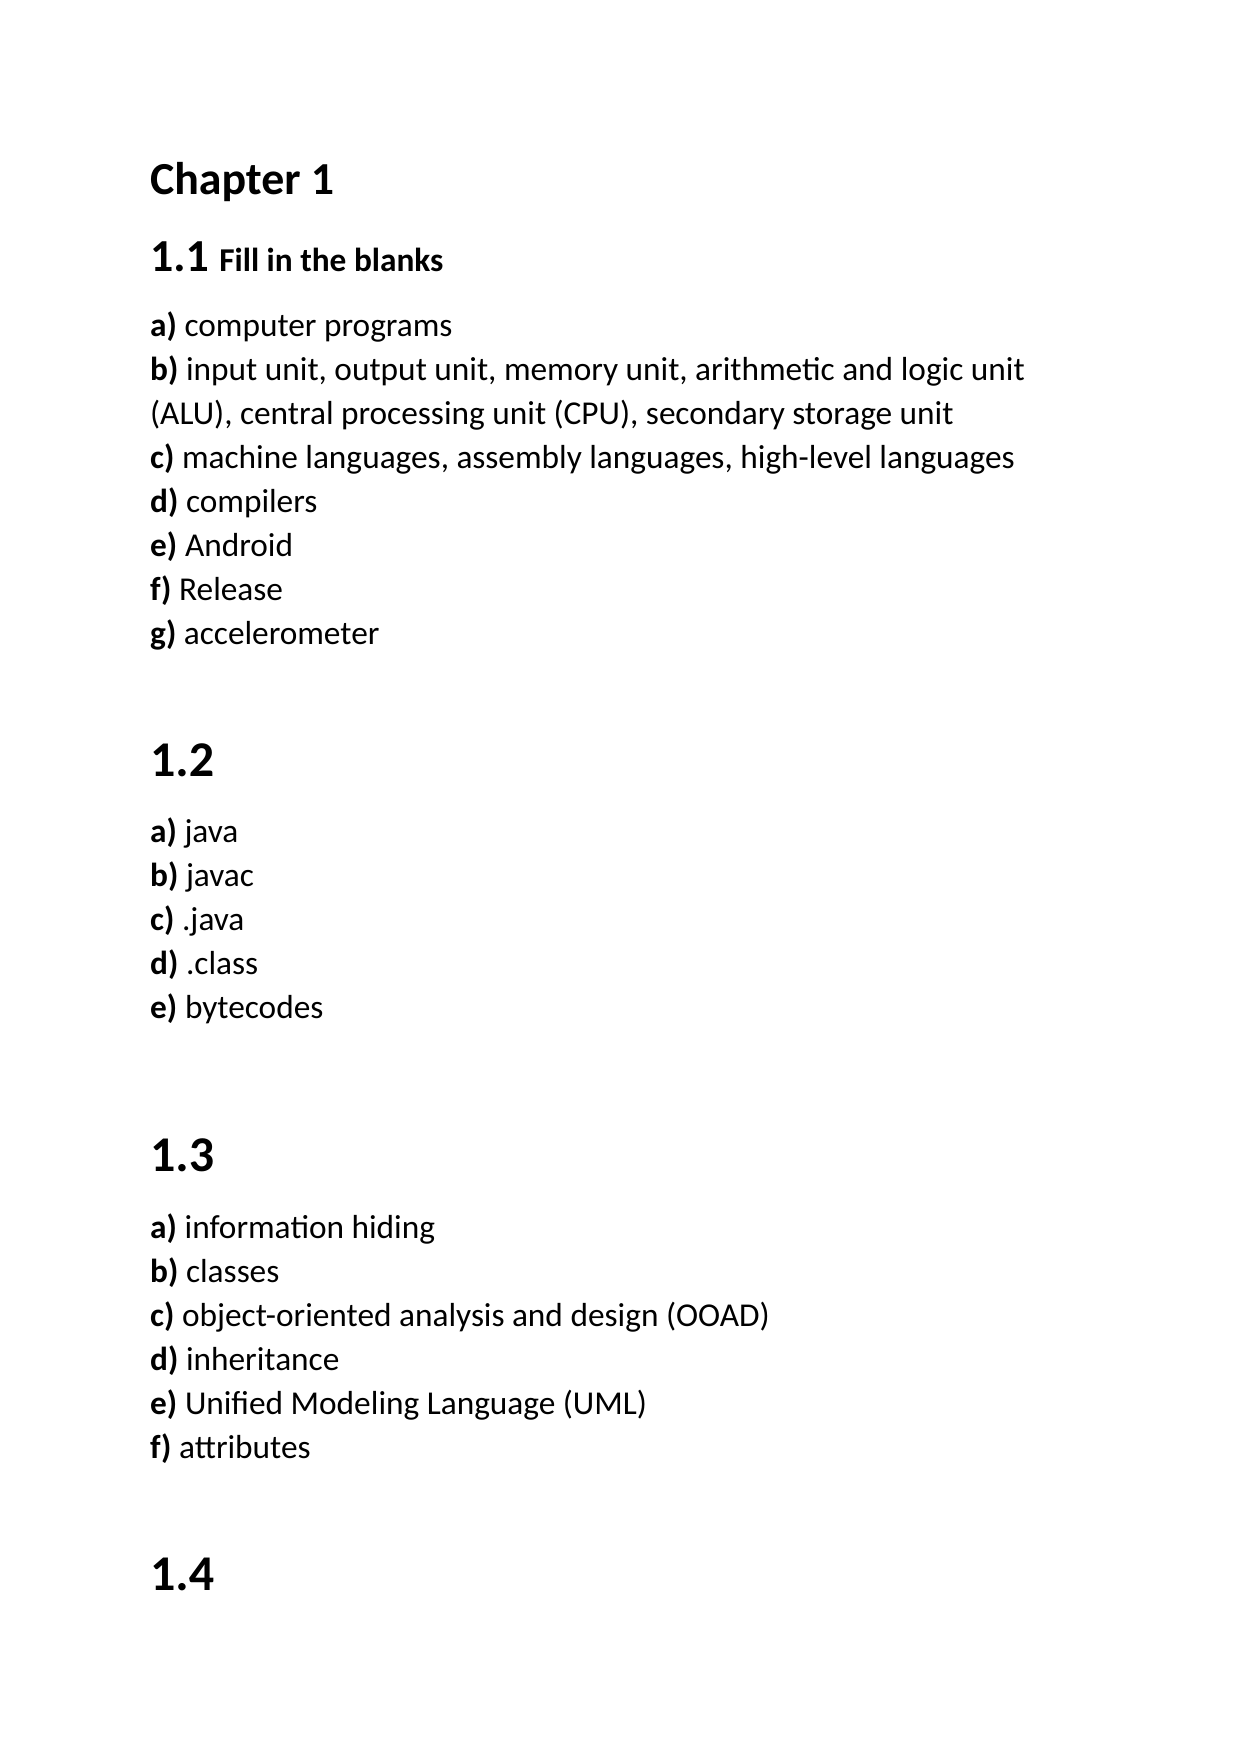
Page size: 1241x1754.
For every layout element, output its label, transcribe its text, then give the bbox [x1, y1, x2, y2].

text a) information hiding b) classes c) object-oriented analysis and design (OOAD) d) inheritance e) Unified Modeling Language (UML) f) attributes [150, 1206, 1090, 1466]
text 1.2 [150, 727, 1090, 788]
text 1.1 Fill in the blanks [150, 227, 1090, 283]
text 1.4 [150, 1541, 1090, 1602]
text Chapter 1 [150, 150, 1090, 206]
text a) computer programs b) input unit, output unit, memory unit, arithmetic and logic unit (ALU), central processing unit (CPU), secondary storage unit c) machine languages, assembly languages, high-level languages d) compilers e) Android f) Release g) accelerometer [150, 304, 1090, 652]
text a) java b) javac c) .java d) .class e) bytecodes [150, 810, 1090, 1026]
text 1.3 [150, 1123, 1090, 1184]
